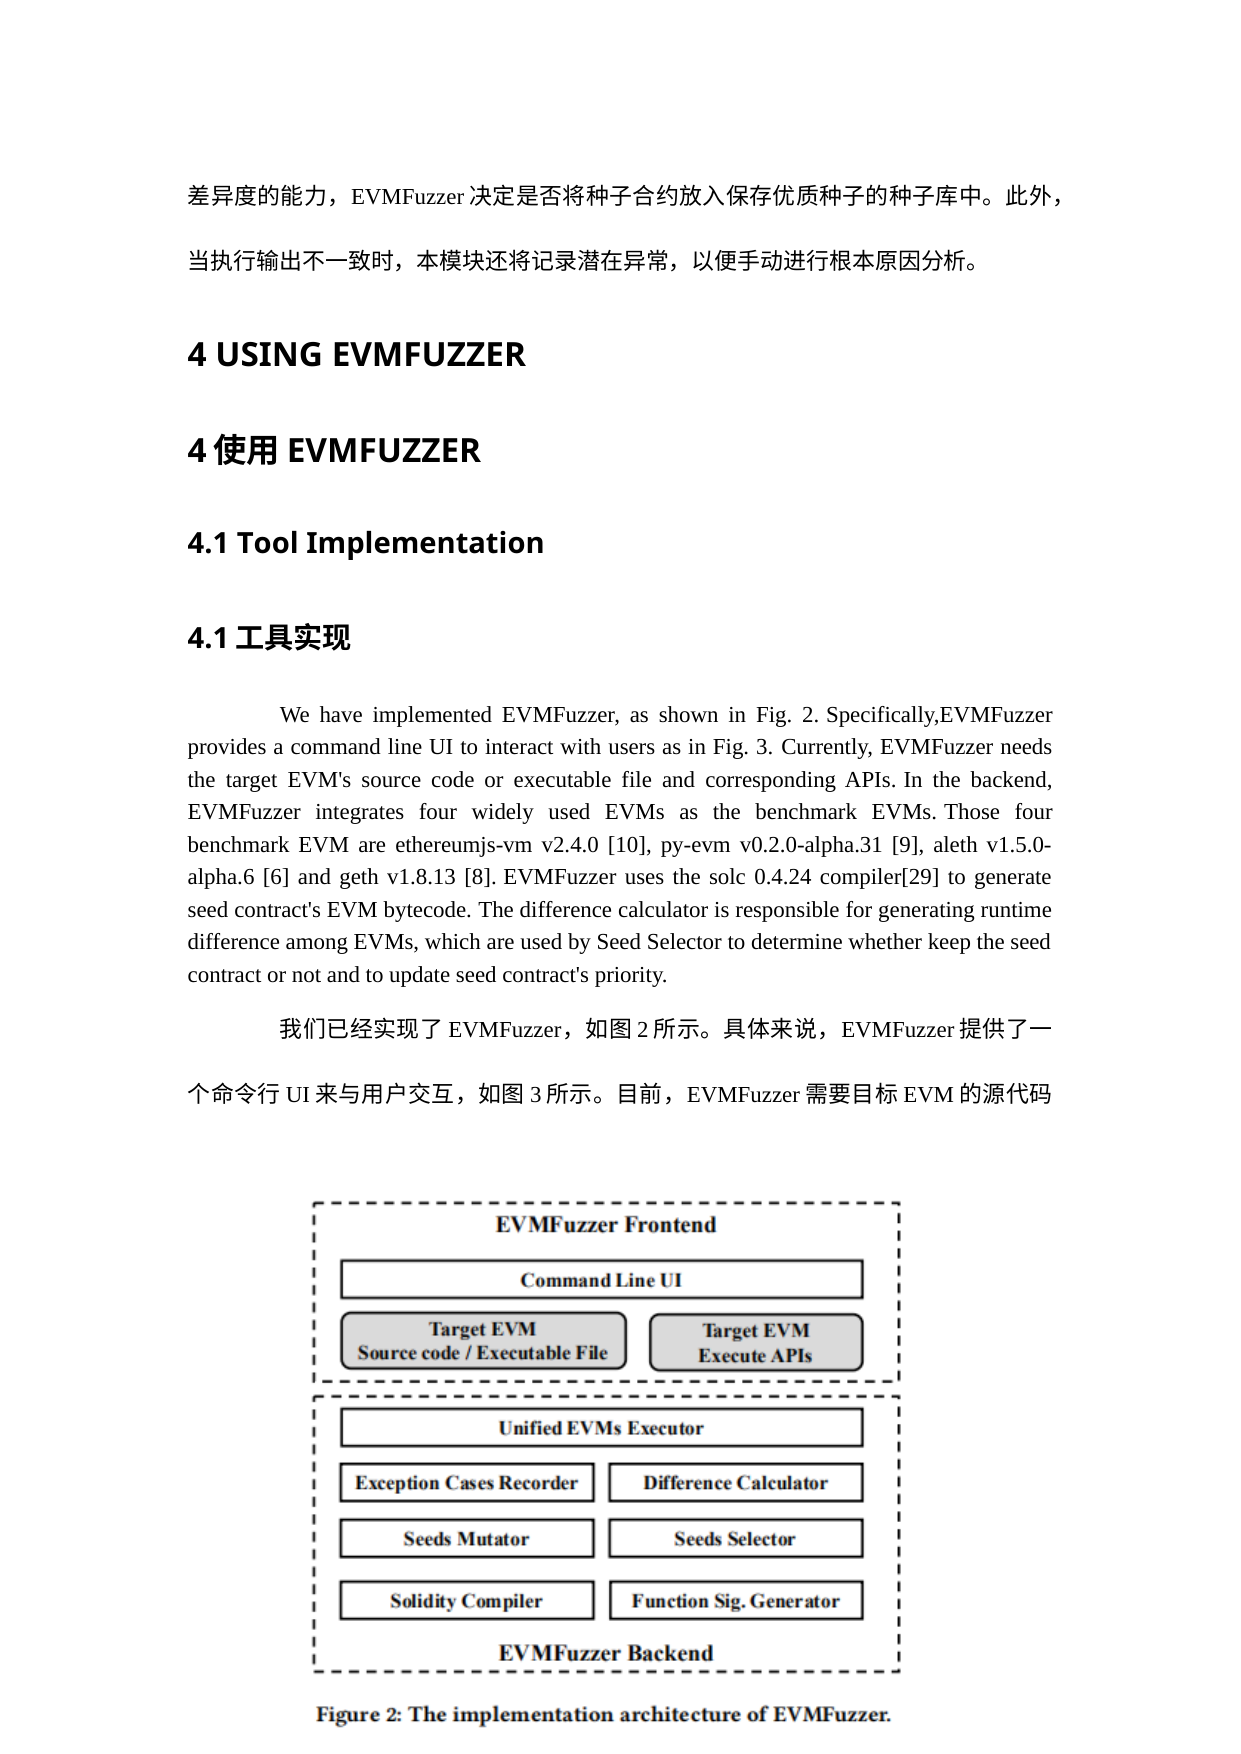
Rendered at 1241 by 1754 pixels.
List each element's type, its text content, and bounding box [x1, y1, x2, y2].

subtitle 4.1工具实现 [187, 604, 1053, 669]
subtitle 4 USING EVMFUZZER [187, 321, 1053, 386]
text We have implemented EVMFuzzer, as shown in Fig. 2. Specifically,EVMFuzzer provides a command line UI to interact with users as in Fig. 3. Currently, EVMFuzzer needs the target EVM's source code or executable file and corresponding APIs. In the backend, EVMFuzzer integrates four widely used EVMs as the benchmark EVMs. Those four benchmark EVM are ethereumjs-vm v2.4.0 [10], py-evm v0.2.0-alpha.31 [9], aleth v1.5.0-alpha.6 [6] and geth v1.8.13 [8]. EVMFuzzer uses the solc 0.4.24 compiler[29] to generate seed contract's EVM bytecode. The difference calculator is responsible for generating runtime difference among EVMs, which are used by Seed Selector to determine whether keep the seed contract or not and to update seed contract's priority. [187, 698, 1053, 990]
subtitle 4.1 Tool Implementation [187, 509, 1053, 574]
text 我们已经实现了EVMFuzzer，如图2所示。具体来说，EVMFuzzer提供了一个命令行UI来与用户交互，如图3所示。目前，EVMFuzzer需要目标EVM的源代码或可执行文件以及相应的api。在后端，EVMFuzzer集成了四个广泛使用的EVMs作为基准EVMs。这四个基准EVM是ethereumjs-vm v2.4.0[10]、py-evm v0.2.0-alpha.31[9]、aleth v1.5.0-alpha.6[6]和geth v1.8.13[8]。EVMFuzzer使用solc0.4.24编译器[29]生成种子合约的EVM字节码。差异计算器负责生成EVM之间的运行时差异，种子选择器使用这些差异来确定是否保留种子合约以及更新种子合约的优先级。 [187, 996, 1053, 1126]
picture [284, 1188, 923, 1754]
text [187, 162, 1053, 292]
subtitle 4使用EVMFUZZER [187, 415, 1053, 480]
